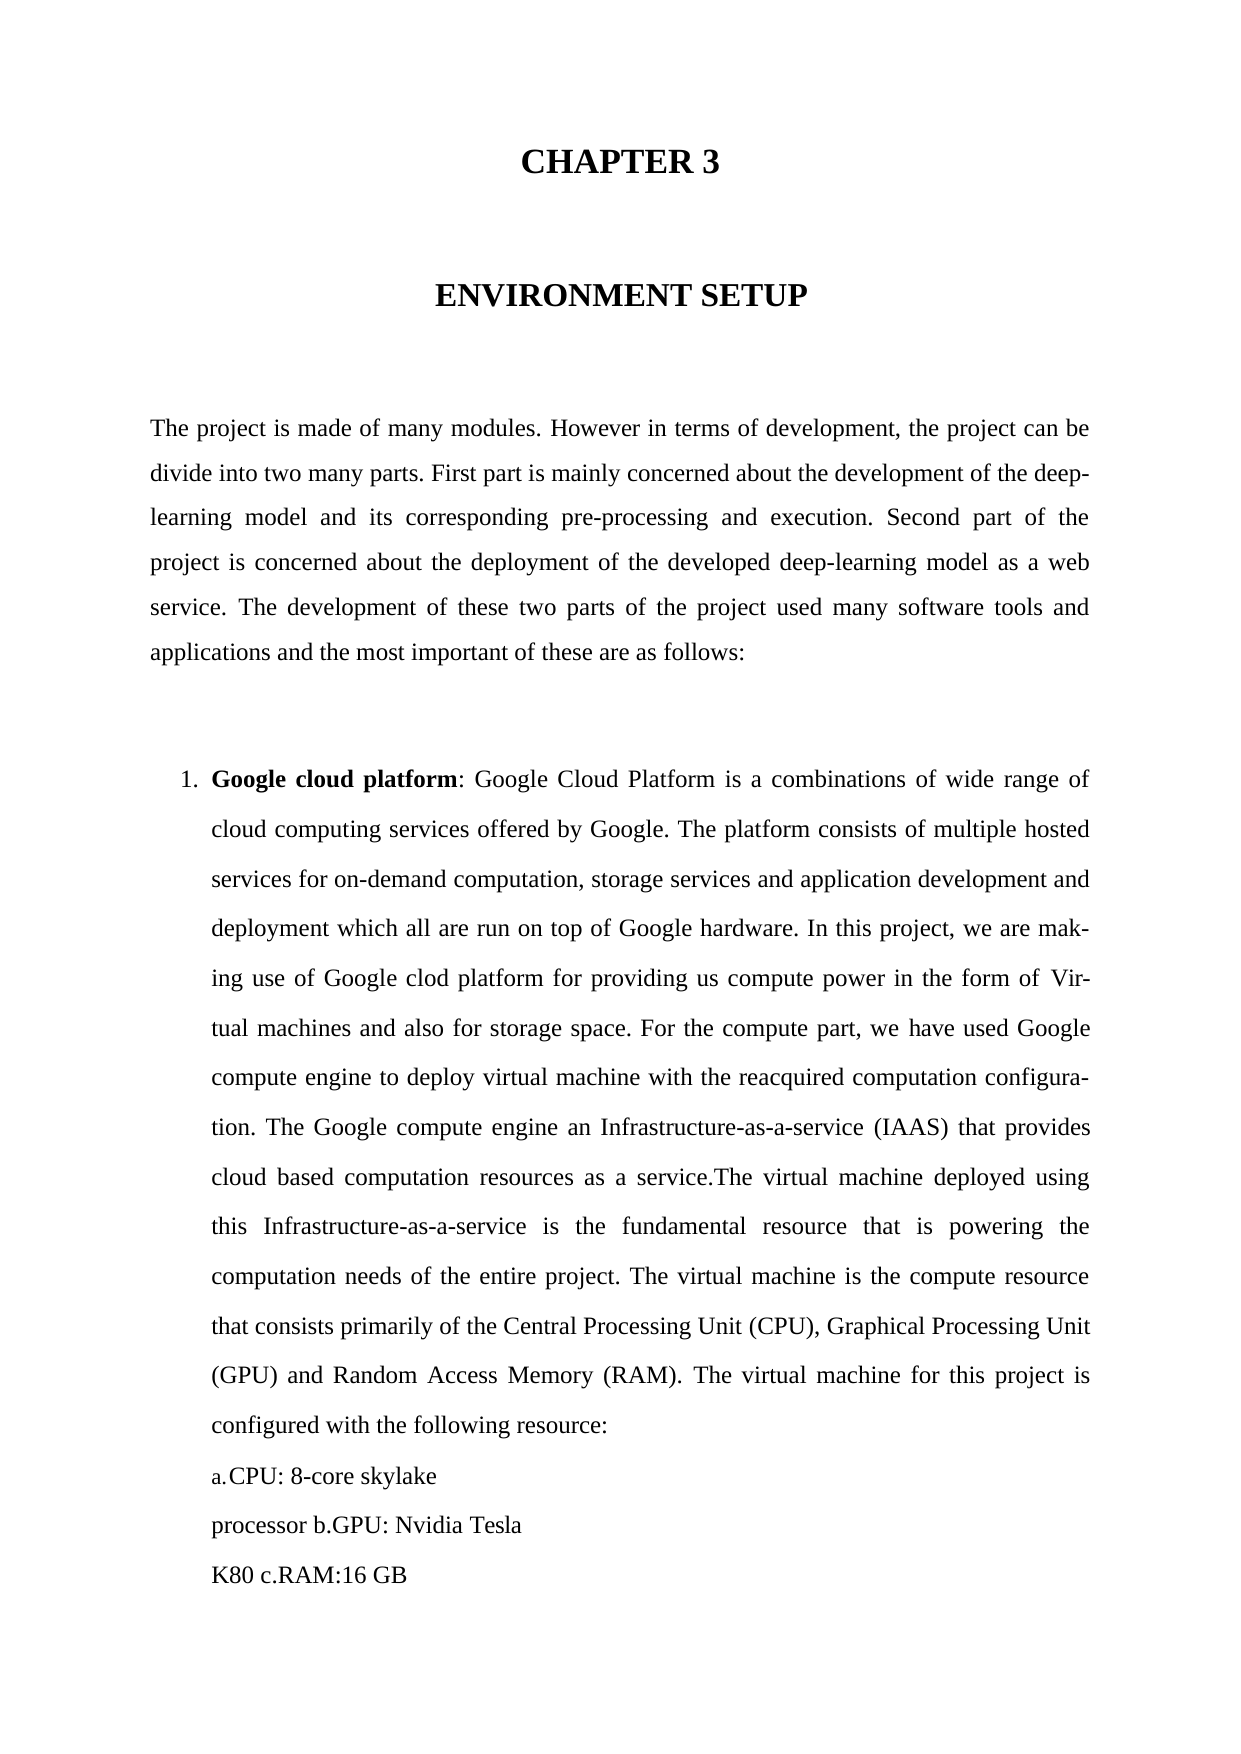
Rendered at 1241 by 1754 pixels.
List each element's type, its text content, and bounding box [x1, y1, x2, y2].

list Google cloud platform: Google Cloud Platform is a combinations of wide range of cloud computing services offered by Google. The platform consists of multiple hosted services for on-demand computation, storage services and application development and deployment which all are run on top of Google hardware. In this project, we are mak- ing use of Google clod platform for providing us compute power in the form of Vir- tual machines and also for storage space. For the compute part, we have used Google compute engine to deploy virtual machine with the reacquired computation configura- tion. The Google compute engine an Infrastructure-as-a-service (IAAS) that provides cloud based computation resources as a service.The virtual machine deployed using this Infrastructure-as-a-service is the fundamental resource that is powering the computation needs of the entire project. The virtual machine is the compute resource that consists primarily of the Central Processing Unit (CPU), Graphical Processing Unit (GPU) and Random Access Memory (RAM). The virtual machine for this project is configured with the following resource: [180, 764, 1091, 1439]
subtitle ENVIRONMENT SETUP [435, 275, 1240, 313]
list CPU: 8-core skylake processor b.GPU: Nvidia Tesla K80 c.RAM:16 GB [211, 1461, 537, 1589]
subtitle CHAPTER 3 [263, 140, 978, 181]
text The project is made of many modules. However in terms of development, the project can be divide into two many parts. First part is mainly concerned about the development of the deep- learning model and its corresponding pre-processing and execution. Second part of the project is concerned about the deployment of the developed deep-learning model as a web service. The development of these two parts of the project used many software tools and applications and the most important of these are as follows: [150, 413, 1090, 666]
